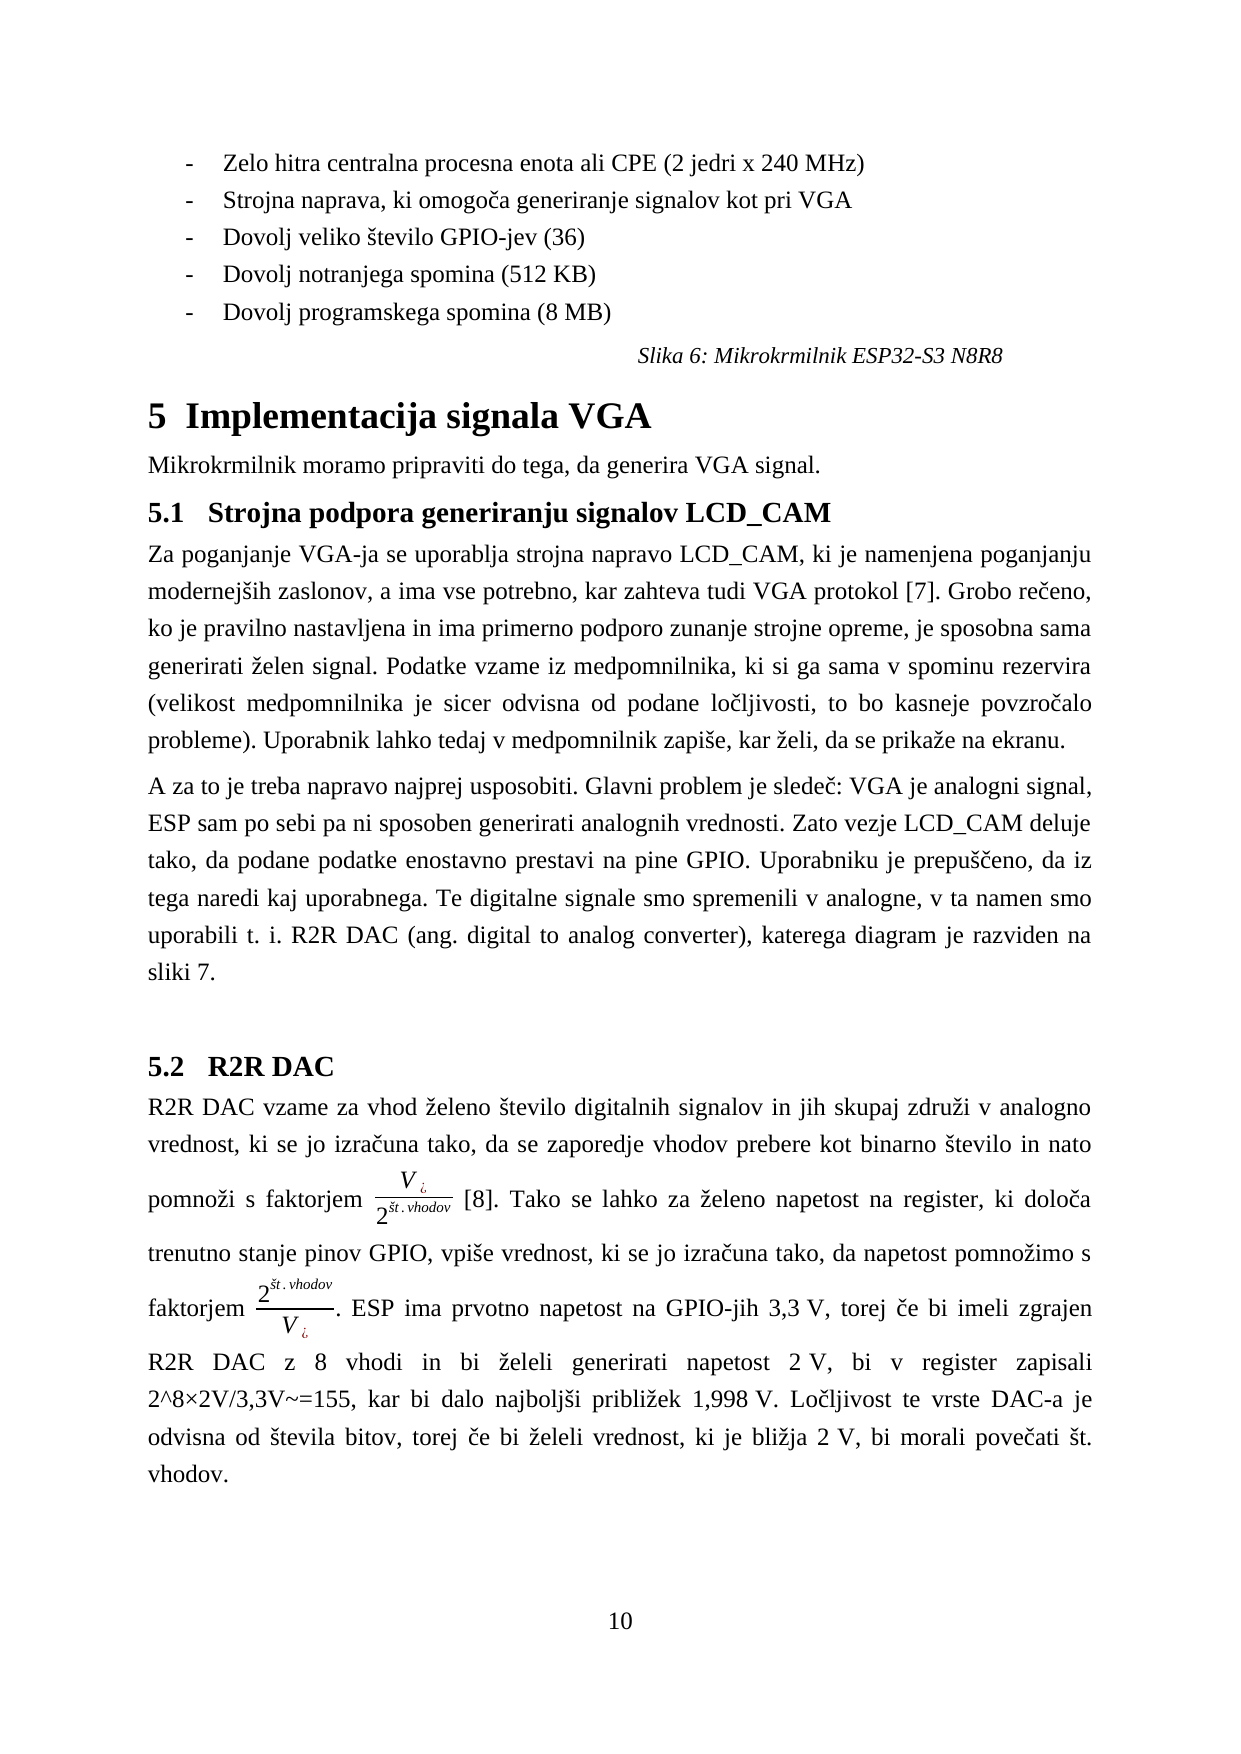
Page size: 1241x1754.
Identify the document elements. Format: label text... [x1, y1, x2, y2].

list Strojna naprava, ki omogoča generiranje signalov kot pri VGA [185, 185, 1093, 214]
text R2R DAC vzame za vhod želeno število digitalnih signalov in jih skupaj združi v analogno vrednost, ki se jo izračuna tako, da se zaporedje vhodov prebere kot binarno število in nato pomnoži s faktorjem [8]. Tako se lahko za želeno napetost na register, ki določa trenutno stanje pinov GPIO, vpiše vrednost, ki se jo izračuna tako, da napetost pomnožimo s faktorjem . ESP ima prvotno napetost na GPIO-jih 3,3 V, torej če bi imeli zgrajen R2R DAC z 8 vhodi in bi želeli generirati napetost 2 V, bi v register zapisali 2^8×2V/3,3V~=155, kar bi dalo najboljši približek 1,998 V. Ločljivost te vrste DAC-a je odvisna od števila bitov, torej če bi želeli vrednost, ki je bližja 2 V, bi morali povečati št. vhodov. [148, 1092, 1093, 1488]
list Zelo hitra centralna procesna enota ali CPE (2 jedri x 240 MHz) [185, 148, 1093, 176]
subtitle Implementacija signala VGA [148, 394, 1093, 437]
subtitle Strojna podpora generiranju signalov LCD_CAM [148, 495, 1093, 529]
list Dovolj notranjega spomina (512 KB) [185, 259, 1093, 288]
text Mikrokrmilnik moramo pripraviti do tega, da generira VGA signal. [148, 450, 1093, 478]
text A za to je treba napravo najprej usposobiti. Glavni problem je sledeč: VGA je analogni signal, ESP sam po sebi pa ni sposoben generirati analognih vrednosti. Zato vezje LCD_CAM deluje tako, da podane podatke enostavno prestavi na pine GPIO. Uporabniku je prepuščeno, da iz tega naredi kaj uporabnega. Te digitalne signale smo spremenili v analogne, v ta namen smo uporabili t. i. R2R DAC (ang. digital to analog converter), katerega diagram je razviden na sliki 7. [148, 771, 1093, 986]
subtitle R2R DAC [148, 1049, 1093, 1082]
list Dovolj veliko število GPIO-jev (36) [185, 222, 1093, 251]
subtitle Slika 6: Mikrokrmilnik ESP32-S3 N8R8 [598, 342, 1093, 369]
text Za poganjanje VGA-ja se uporablja strojna napravo LCD_CAM, ki je namenjena poganjanju modernejših zaslonov, a ima vse potrebno, kar zahteva tudi VGA protokol [7]. Grobo rečeno, ko je pravilno nastavljena in ima primerno podporo zunanje strojne opreme, je sposobna sama generirati želen signal. Podatke vzame iz medpomnilnika, ki si ga sama v spominu rezervira (velikost medpomnilnika je sicer odvisna od podane ločljivosti, to bo kasneje povzročalo probleme). Uporabnik lahko tedaj v medpomnilnik zapiše, kar želi, da se prikaže na ekranu. [148, 539, 1093, 754]
list Dovolj programskega spomina (8 MB) [185, 297, 1093, 326]
